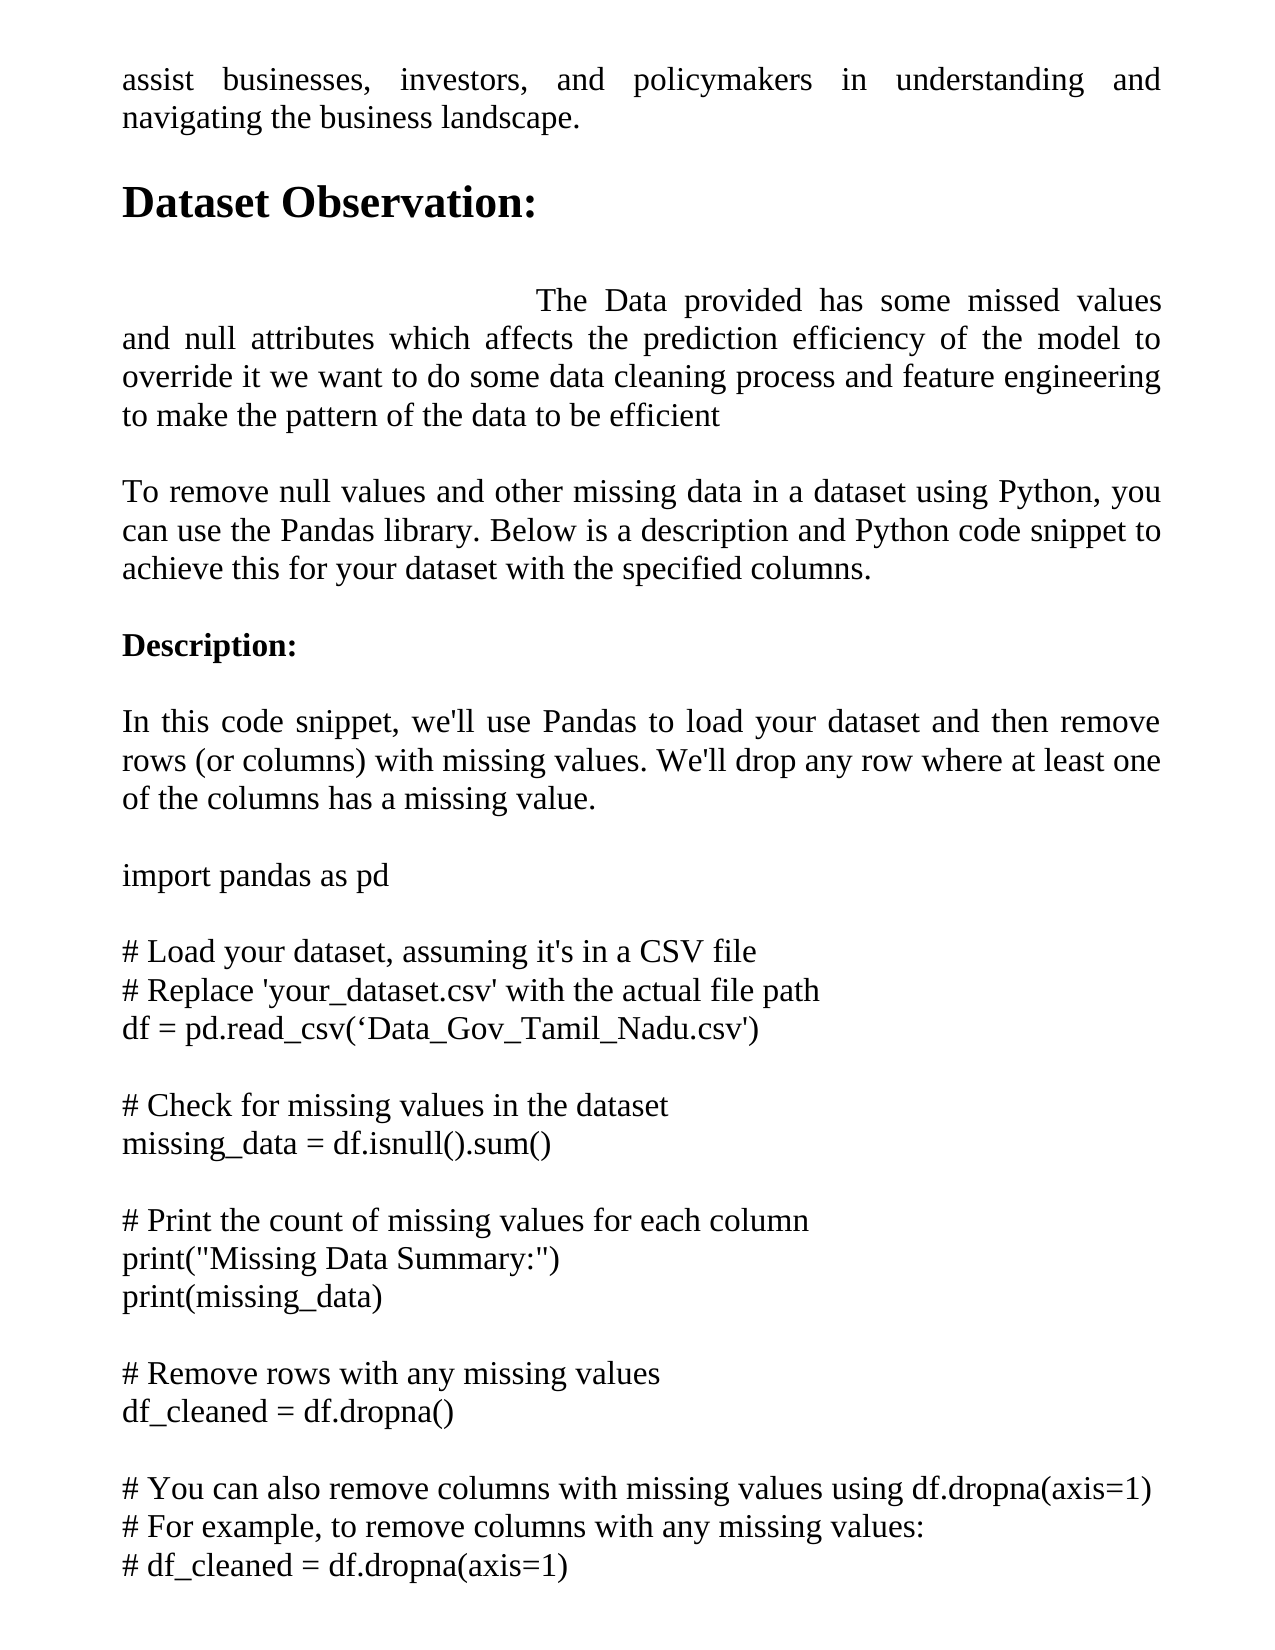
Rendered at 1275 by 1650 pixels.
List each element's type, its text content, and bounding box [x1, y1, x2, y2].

text df = pd.read_csv(‘Data_Gov_Tamil_Nadu.csv') [122, 1008, 1162, 1046]
text # Check for missing values in the dataset [122, 1085, 1162, 1123]
text print(missing_data) [122, 1276, 1162, 1315]
text # Load your dataset, assuming it's in a CSV file [122, 931, 1162, 970]
text print("Missing Data Summary:") [122, 1238, 1162, 1276]
text # You can also remove columns with missing values using df.dropna(axis=1) [122, 1468, 1162, 1506]
text To remove null values and other missing data in a dataset using Python, you can use the Pandas library. Below is a description and Python code snippet to achieve this for your dataset with the specified columns. [122, 471, 1162, 586]
text # Replace 'your_dataset.csv' with the actual file path [122, 970, 1162, 1008]
text # For example, to remove columns with any missing values: [122, 1506, 1162, 1545]
text df_cleaned = df.dropna() [122, 1391, 1162, 1430]
text # Print the count of missing values for each column [122, 1200, 1162, 1238]
text Dataset Observation: [122, 174, 1162, 227]
text import pandas as pd [122, 855, 1162, 893]
text # df_cleaned = df.dropna(axis=1) [122, 1545, 1162, 1583]
text The Data provided has some missed values and null attributes which affects the prediction efficiency of the model to override it we want to do some data cleaning process and feature engineering to make the pattern of the data to be efficient [122, 280, 1162, 433]
text In this code snippet, we'll use Pandas to load your dataset and then remove rows (or columns) with missing values. We'll drop any row where at least one of the columns has a missing value. [122, 701, 1162, 816]
text missing_data = df.isnull().sum() [122, 1123, 1162, 1161]
text # Remove rows with any missing values [122, 1353, 1162, 1391]
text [122, 59, 1162, 136]
text Description: [122, 625, 1162, 663]
